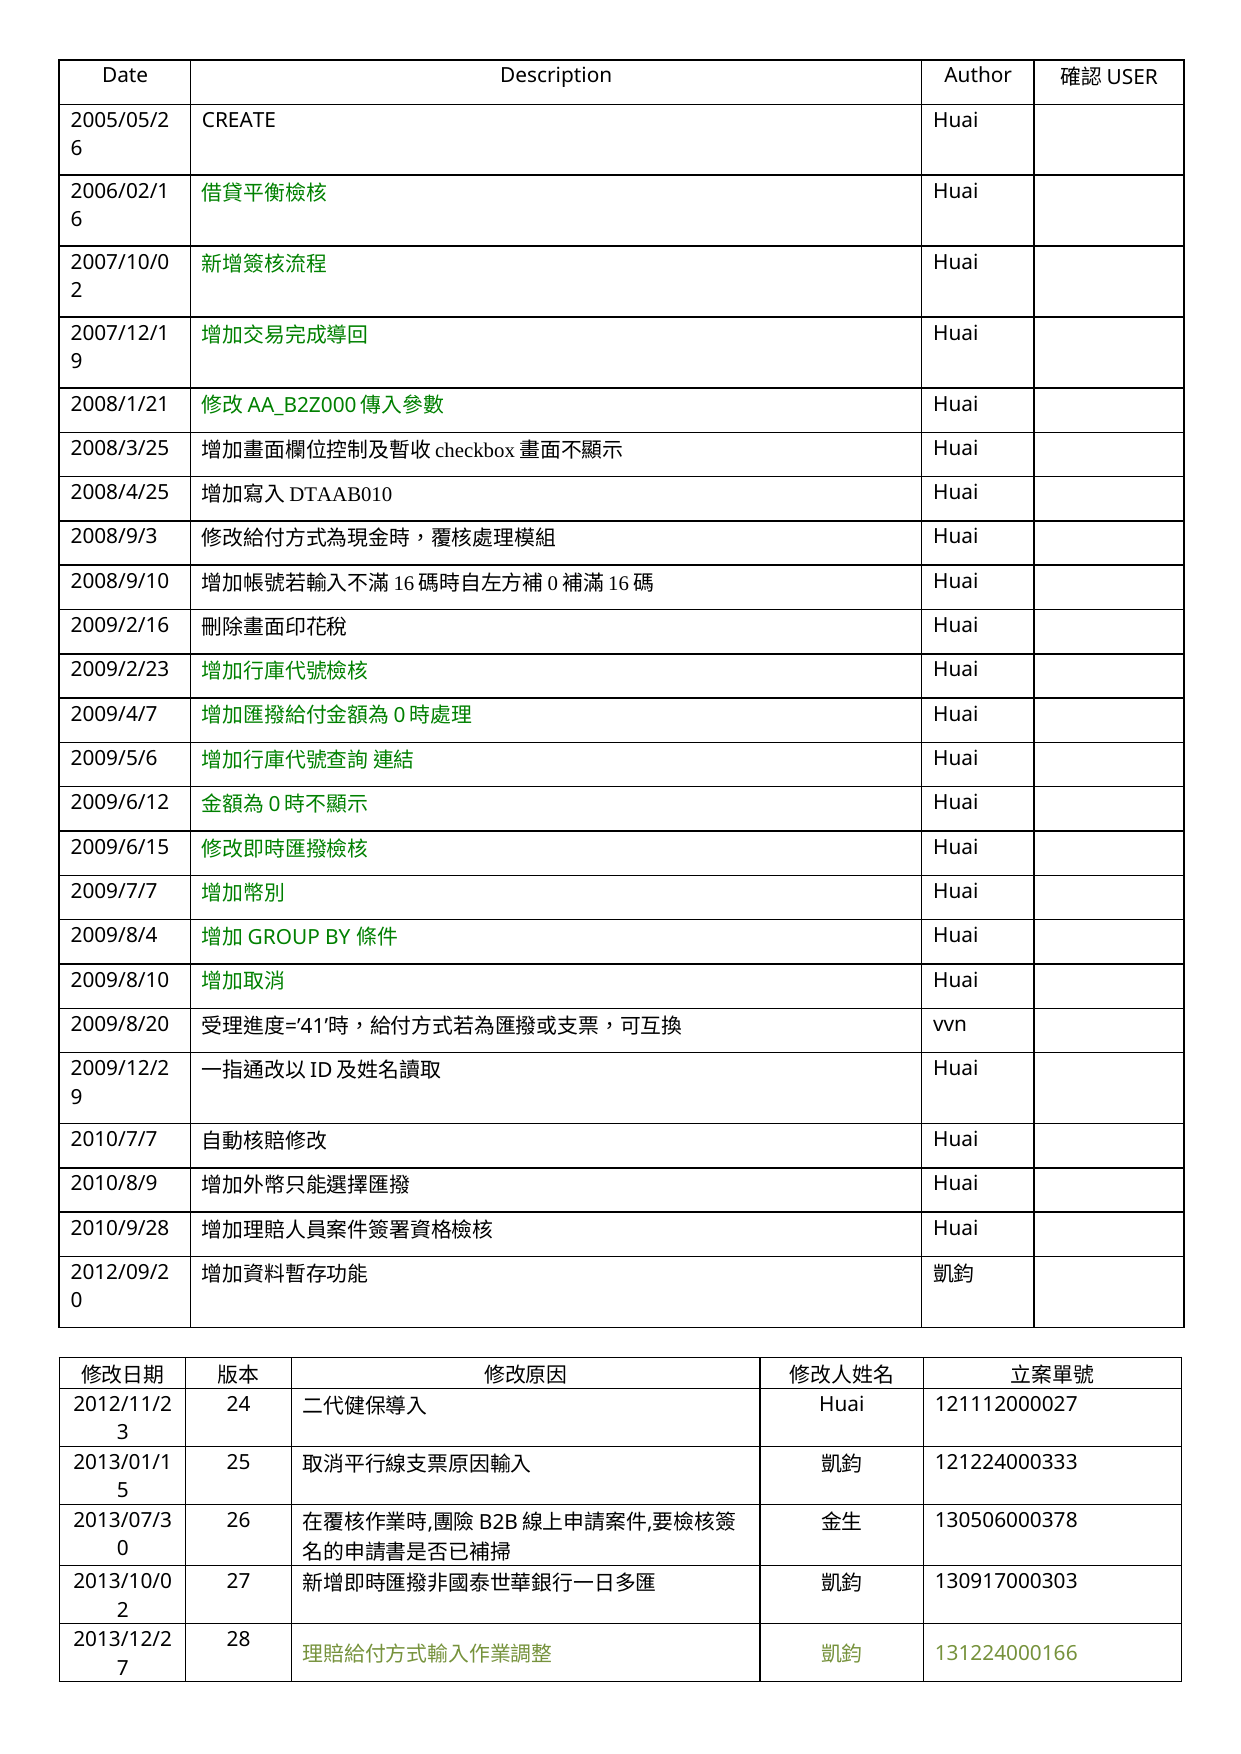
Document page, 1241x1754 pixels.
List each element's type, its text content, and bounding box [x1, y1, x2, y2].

table_cell 刪除畫面印花稅 [191, 610, 921, 653]
table_cell 凱鈞 [922, 1257, 1033, 1326]
table_cell Huai [922, 1053, 1033, 1123]
table_cell 受理進度=’時，給付方式若為匯撥或支票，可互換 [191, 1009, 921, 1052]
table_cell [60, 610, 190, 653]
table_header 立案單號 [924, 1358, 1181, 1388]
table_cell 2013/07/30 [60, 1505, 185, 1565]
table_cell Huai [922, 699, 1033, 742]
table_cell [1035, 655, 1183, 697]
table_cell [1035, 1124, 1183, 1167]
table_cell 修改AA_B2Z000傳入參數 [191, 389, 921, 432]
table_cell CREATE [191, 105, 921, 174]
table_cell Huai [922, 655, 1033, 697]
table_cell 凱鈞 [761, 1566, 923, 1623]
table_cell Huai [922, 247, 1033, 316]
table_cell 130917000303 [924, 1566, 1181, 1623]
table_cell 增加帳號若輸入不滿時自左方補0補滿 [191, 566, 921, 609]
table_header Description [191, 61, 921, 103]
table_cell Huai [922, 105, 1033, 174]
table_cell Huai [922, 389, 1033, 432]
table_cell 增加行庫代號查詢 連結 [191, 743, 921, 786]
table_cell Huai [922, 318, 1033, 387]
table_cell 增加理賠人員案件簽署資格檢核 [191, 1213, 921, 1256]
table_cell 新增即時匯撥非國泰世華銀行一日多匯 [292, 1566, 759, 1623]
table_cell 24 [186, 1389, 291, 1446]
table_cell 理賠給付方式輸入作業調整 [292, 1624, 759, 1681]
table_cell [1035, 522, 1183, 564]
table_cell 金生 [761, 1505, 923, 1565]
table_cell [60, 477, 190, 520]
table_cell 修改即時匯撥檢核 [191, 832, 921, 874]
table_cell 28 [186, 1624, 291, 1681]
table_cell 增加GROUP BY 條件 [191, 920, 921, 963]
table_header 修改原因 [292, 1358, 759, 1388]
table_cell [1035, 477, 1183, 520]
table_cell 增加行庫代號檢核 [191, 655, 921, 697]
table_cell 凱鈞 [761, 1447, 923, 1504]
table_cell [60, 318, 190, 387]
table_cell 增加外幣只能選擇匯撥 [191, 1169, 921, 1211]
table_cell Huai [922, 610, 1033, 653]
table_cell [1035, 1213, 1183, 1256]
table_cell 131224000166 [924, 1624, 1181, 1681]
table_cell Huai [922, 522, 1033, 564]
table_cell [60, 389, 190, 432]
table_header Author [922, 61, 1033, 103]
table_cell [60, 566, 190, 609]
table_cell 2013/01/15 [60, 1447, 185, 1504]
table_cell Huai [922, 787, 1033, 830]
table_cell Huai [922, 743, 1033, 786]
table_cell [1035, 247, 1183, 316]
table_cell [1035, 920, 1183, 963]
table_cell Huai [922, 477, 1033, 520]
table_cell 自動核賠修改 [191, 1124, 921, 1167]
table_cell 增加交易完成導回 [191, 318, 921, 387]
table_cell 增加畫面欄位控制及暫收checkbox畫面不顯示 [191, 433, 921, 476]
table_cell [1035, 566, 1183, 609]
table_cell 2012/09/20 [60, 1257, 190, 1326]
table_cell [1035, 1257, 1183, 1326]
table_cell [60, 743, 190, 786]
table_cell [60, 655, 190, 697]
table_cell [60, 433, 190, 476]
table_cell [1035, 176, 1183, 245]
table_cell [1035, 965, 1183, 1007]
table_cell 26 [186, 1505, 291, 1565]
table_cell Huai [922, 832, 1033, 874]
table_cell 二代健保導入 [292, 1389, 759, 1446]
table_cell Huai [922, 876, 1033, 919]
table_cell [60, 522, 190, 564]
table_cell [60, 920, 190, 963]
table_cell 增加匯撥給付金額為0時處理 [191, 699, 921, 742]
table_cell 121112000027 [924, 1389, 1181, 1446]
table_header Date [60, 61, 190, 103]
table_cell [60, 699, 190, 742]
table_cell [1035, 433, 1183, 476]
table_cell Huai [922, 176, 1033, 245]
table_cell 金額為0時不顯示 [191, 787, 921, 830]
table_cell [60, 787, 190, 830]
table_cell [1035, 832, 1183, 874]
table_cell 25 [186, 1447, 291, 1504]
table_cell [60, 965, 190, 1007]
table_cell Huai [761, 1389, 923, 1446]
table_cell 2013/10/02 [60, 1566, 185, 1623]
table_cell 修改給付方式為現金時，覆核處理模組 [191, 522, 921, 564]
table_cell Huai [922, 1213, 1033, 1256]
table_cell [1035, 318, 1183, 387]
table_cell 121224000333 [924, 1447, 1181, 1504]
table_cell [1035, 1053, 1183, 1123]
table_cell Huai [922, 433, 1033, 476]
table_cell [60, 1169, 190, 1211]
table_cell 130506000378 [924, 1505, 1181, 1565]
table_header 確認USER [1035, 61, 1183, 103]
table_cell 一指通改以ID及姓名讀取 [191, 1053, 921, 1123]
table_cell [60, 1009, 190, 1052]
table_cell Huai [922, 965, 1033, 1007]
table_cell 在覆核作業時,團險B2B線上申請案件,要檢核簽名的申請書是否已補掃 [292, 1505, 759, 1565]
table_cell [1035, 876, 1183, 919]
table_header 版本 [186, 1358, 291, 1388]
table_cell [60, 1053, 190, 1123]
table_cell [60, 105, 190, 174]
table_cell 凱鈞 [761, 1624, 923, 1681]
table_cell 增加取消 [191, 965, 921, 1007]
table_cell [60, 1213, 190, 1256]
table_cell 新增簽核流程 [191, 247, 921, 316]
table_cell 2013/12/27 [60, 1624, 185, 1681]
table_cell vvn [922, 1009, 1033, 1052]
table_cell [1035, 699, 1183, 742]
table_cell [1035, 105, 1183, 174]
table_cell 27 [186, 1566, 291, 1623]
table_cell 借貸平衡檢核 [191, 176, 921, 245]
table_cell [60, 1124, 190, 1167]
table_cell 取消平行線支票原因輸入 [292, 1447, 759, 1504]
table_cell Huai [922, 1169, 1033, 1211]
table_cell [60, 176, 190, 245]
table_cell [1035, 1169, 1183, 1211]
table_cell [60, 832, 190, 874]
table_cell Huai [922, 920, 1033, 963]
table_cell [1035, 610, 1183, 653]
table_cell Huai [922, 1124, 1033, 1167]
table_header 修改人姓名 [761, 1358, 923, 1388]
table_cell [1035, 787, 1183, 830]
table_cell 增加資料暫存功能 [191, 1257, 921, 1326]
table_cell [1035, 1009, 1183, 1052]
table_cell 2012/11/23 [60, 1389, 185, 1446]
table_cell [60, 876, 190, 919]
table_cell [1035, 743, 1183, 786]
table_header 修改日期 [60, 1358, 185, 1388]
table_cell 增加寫入DTAAB010 [191, 477, 921, 520]
table_cell 增加幣別 [191, 876, 921, 919]
table_cell [1035, 389, 1183, 432]
table_cell [60, 247, 190, 316]
table_cell Huai [922, 566, 1033, 609]
